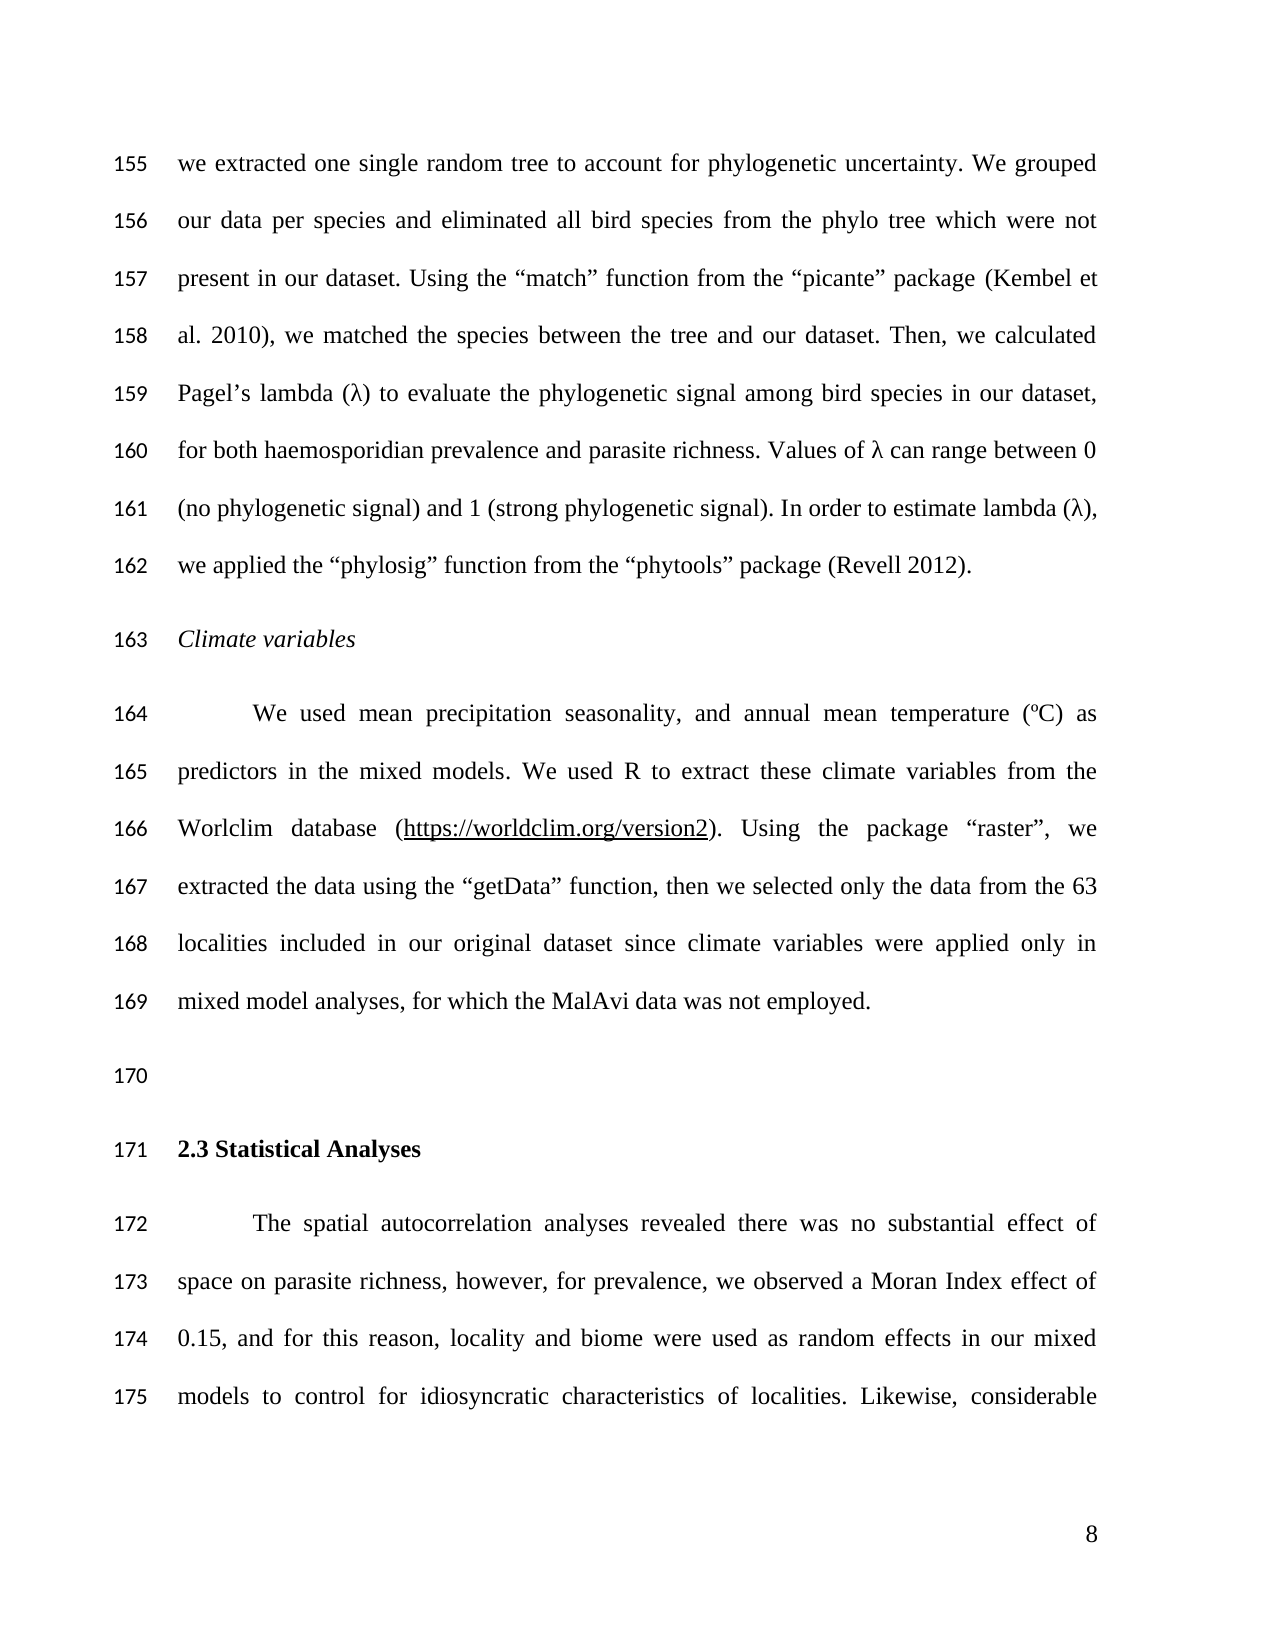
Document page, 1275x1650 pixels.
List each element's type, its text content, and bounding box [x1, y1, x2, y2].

text We used mean precipitation seasonality, and annual mean temperature (ºC) as predictors in the mixed models. We used R to extract these climate variables from the Worlclim database (https://worldclim.org/version2). Using the package “raster”, we extracted the data using the “getData” function, then we selected only the data from the 63 localities included in our original dataset since climate variables were applied only in mixed model analyses, for which the MalAvi data was not employed. [177, 698, 1098, 1015]
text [177, 148, 1098, 579]
text Climate variables [177, 624, 1098, 653]
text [177, 1208, 1098, 1410]
subtitle 2.3 Statistical Analyses [177, 1134, 1098, 1163]
